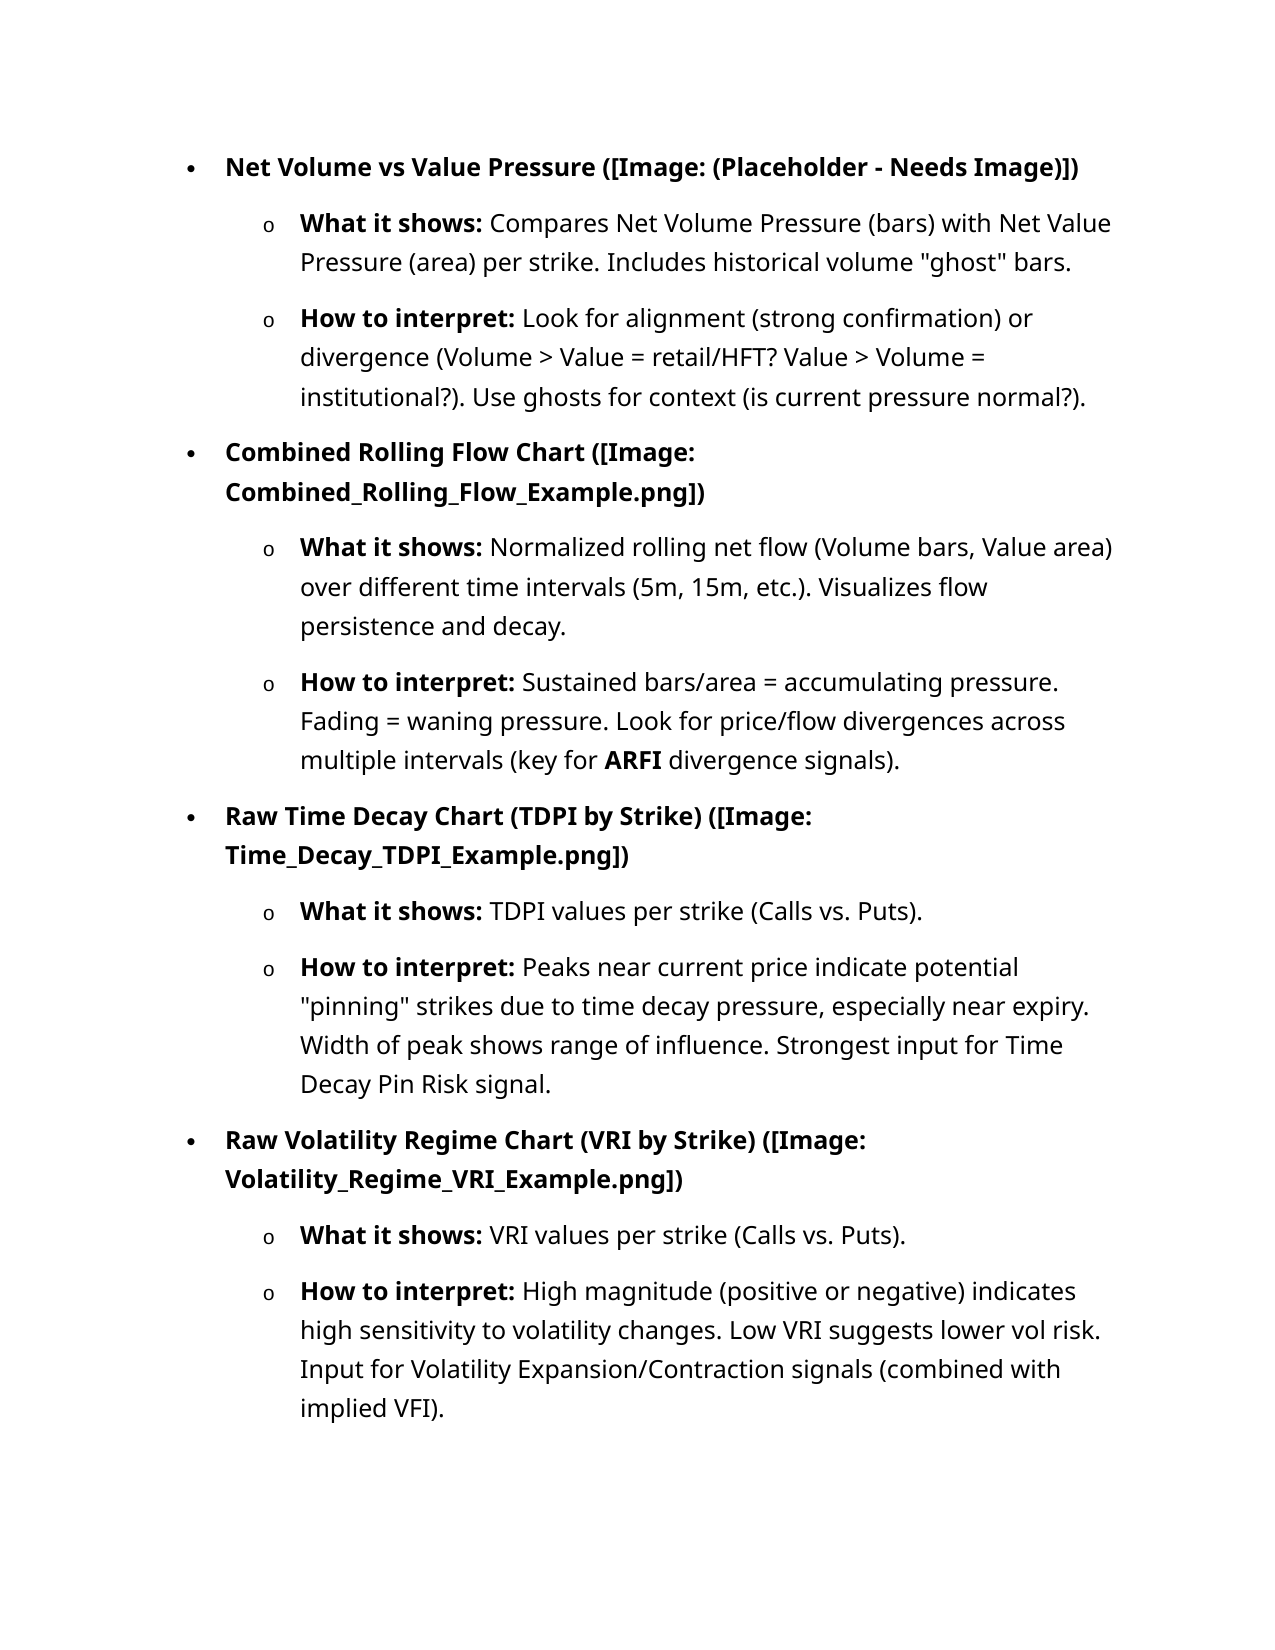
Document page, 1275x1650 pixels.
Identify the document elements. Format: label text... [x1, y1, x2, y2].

list Net Volume vs Value Pressure ([Image: (Placeholder - Needs Image)]) [187, 150, 1125, 184]
list How to interpret: High magnitude (positive or negative) indicates high sensitivity to volatility changes. Low VRI suggests lower vol risk. Input for Volatility Expansion/Contraction signals (combined with implied VFI). [262, 1273, 1125, 1425]
list How to interpret: Peaks near current price indicate potential "pinning" strikes due to time decay pressure, especially near expiry. Width of peak shows range of influence. Strongest input for Time Decay Pin Risk signal. [262, 949, 1125, 1101]
list How to interpret: Sustained bars/area = accumulating pressure. Fading = waning pressure. Look for price/flow divergences across multiple intervals (key for ARFI divergence signals). [262, 664, 1125, 777]
list What it shows: Compares Net Volume Pressure (bars) with Net Value Pressure (area) per strike. Includes historical volume "ghost" bars. [262, 206, 1125, 279]
list What it shows: VRI values per strike (Calls vs. Puts). [262, 1217, 1125, 1252]
list What it shows: TDPI values per strike (Calls vs. Puts). [262, 893, 1125, 927]
list Raw Time Decay Chart (TDPI by Strike) ([Image: Time_Decay_TDPI_Example.png]) [187, 798, 1125, 872]
list Raw Volatility Regime Chart (VRI by Strike) ([Image: Volatility_Regime_VRI_Example.png]) [187, 1122, 1125, 1196]
list Combined Rolling Flow Chart ([Image: Combined_Rolling_Flow_Example.png]) [187, 435, 1125, 508]
list How to interpret: Look for alignment (strong confirmation) or divergence (Volume > Value = retail/HFT? Value > Volume = institutional?). Use ghosts for context (is current pressure normal?). [262, 301, 1125, 413]
list What it shows: Normalized rolling net flow (Volume bars, Value area) over different time intervals (5m, 15m, etc.). Visualizes flow persistence and decay. [262, 530, 1125, 642]
